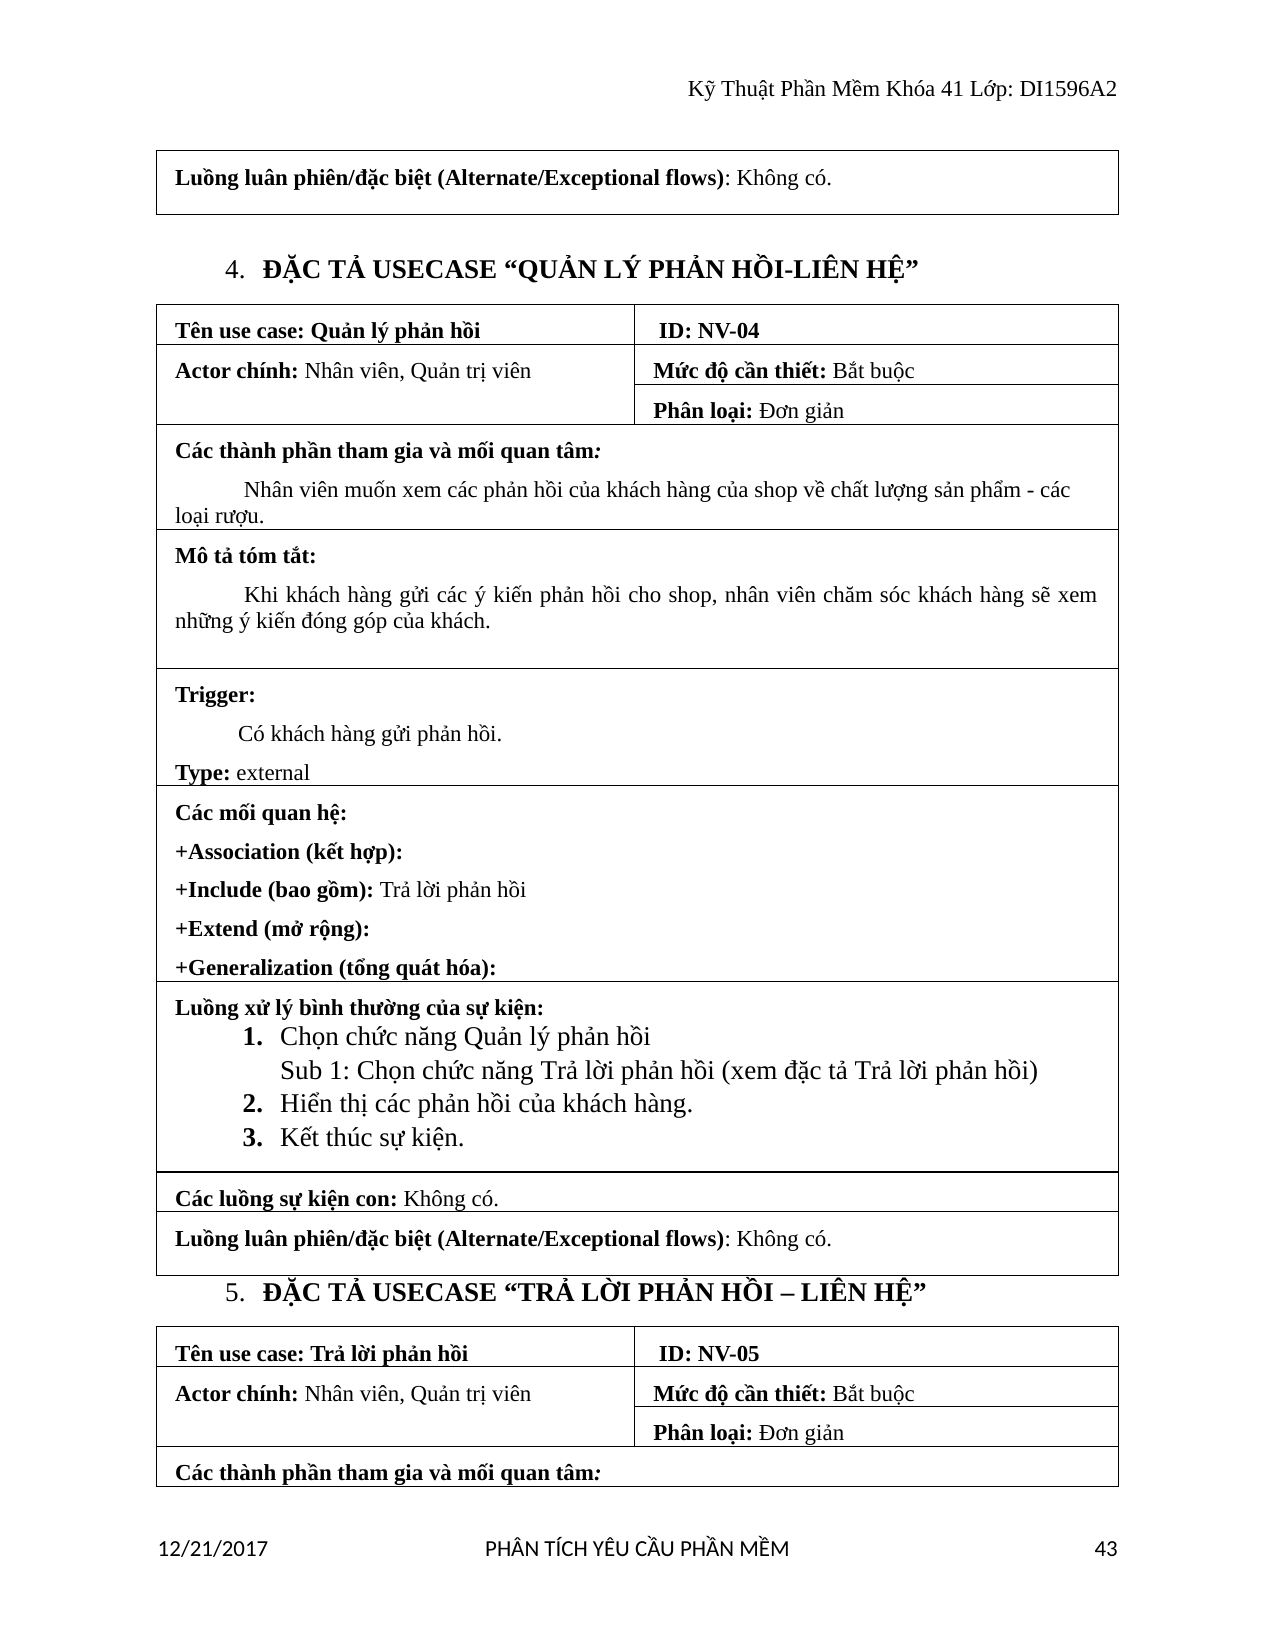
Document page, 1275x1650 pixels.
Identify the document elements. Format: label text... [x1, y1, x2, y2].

table_header Tên use case: Trả lời phản hồi [157, 1327, 634, 1366]
table_cell Mức độ cần thiết: Bắt buộc [635, 1367, 1118, 1406]
table_cell Mô tả tóm tắt: Khi khách hàng gửi các ý kiến phản hồi cho shop, nhân viên chăm sóc khách hàng sẽ xem những ý kiến đóng góp của khách. [157, 530, 1118, 668]
table_cell Actor chính: Nhân viên, Quản trị viên [157, 345, 634, 423]
table_cell Các luồng sự kiện con: Không có. [157, 1173, 1118, 1211]
table_cell Phân loại: Đơn giản [635, 1407, 1118, 1446]
table_cell Các thành phần tham gia và mối quan tâm: Nhân viên muốn xem các phản hồi của khách hàng của shop về chất lượng sản phẩm - các loại rượu. [157, 425, 1118, 528]
table_header ID: NV-05 [635, 1327, 1118, 1366]
table_cell Luồng luân phiên/đặc biệt (Alternate/Exceptional flows): Không có. [157, 1212, 1118, 1275]
table_cell Luồng xử lý bình thường của sự kiện: Chọn chức năng Quản lý phản hồi Sub 1: Chọn chức năng Trả lời phản hồi (xem đặc tả Trả lời phản hồi) Hiển thị các phản hồi của khách hàng. Kết thúc sự kiện. [157, 982, 1118, 1171]
table_cell Các mối quan hệ: +Association (kết hợp): +Include (bao gồm): Trả lời phản hồi +Extend (mở rộng): +Generalization (tổng quát hóa): [157, 786, 1118, 981]
list ĐẶC TẢ USECASE “QUẢN LÝ PHẢN HỒI-LIÊN HỆ” [225, 253, 1125, 285]
table_cell Mức độ cần thiết: Bắt buộc [635, 345, 1118, 383]
table_cell Trigger: Có khách hàng gửi phản hồi. Type: external [157, 669, 1118, 785]
list ĐẶC TẢ USECASE “TRẢ LỜI PHẢN HỒI – LIÊN HỆ” [225, 1276, 1125, 1307]
table_header ID: NV-04 [635, 305, 1118, 344]
table_cell Luồng luân phiên/đặc biệt (Alternate/Exceptional flows): Không có. [157, 151, 1118, 214]
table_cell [157, 1447, 1118, 1486]
table_cell Actor chính: Nhân viên, Quản trị viên [157, 1367, 634, 1446]
table_header Tên use case: Quản lý phản hồi [157, 305, 634, 344]
table_cell Phân loại: Đơn giản [635, 385, 1118, 423]
